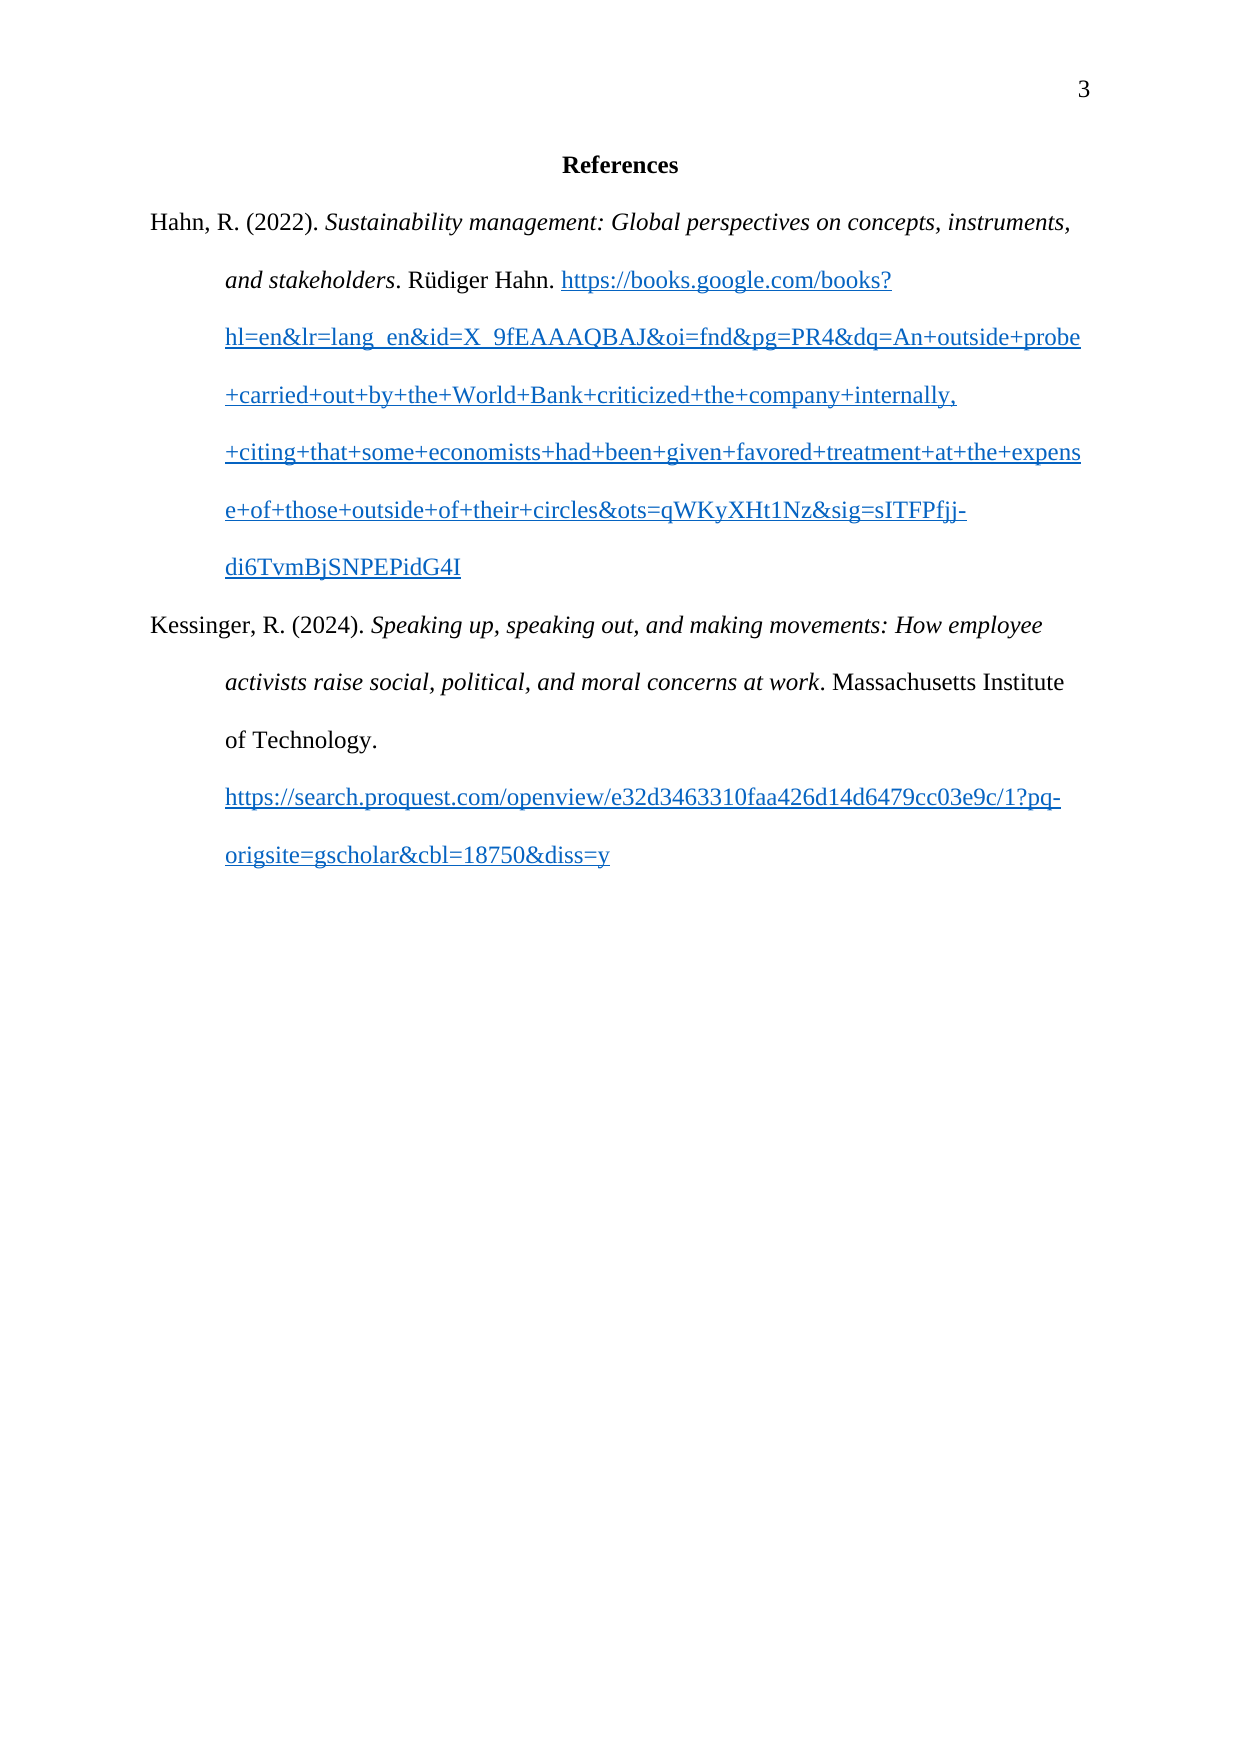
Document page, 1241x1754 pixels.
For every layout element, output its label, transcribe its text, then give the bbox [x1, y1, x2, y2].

text Hahn, R. (2022). Sustainability management: Global perspectives on concepts, instruments, and stakeholders. Rüdiger Hahn. https://books.google.com/books?hl=en&lr=lang_en&id=X_9fEAAAQBAJ&oi=fnd&pg=PR4&dq=An+outside+probe+carried+out+by+the+World+Bank+criticized+the+company+internally,+citing+that+some+economists+had+been+given+favored+treatment+at+the+expense+of+those+outside+of+their+circles&ots=qWKyXHt1Nz&sig=sITFPfjj-di6TvmBjSNPEPidG4I [150, 207, 1090, 581]
text Kessinger, R. (2024). Speaking up, speaking out, and making movements: How employee activists raise social, political, and moral concerns at work. Massachusetts Institute of Technology. https://search.proquest.com/openview/e32d3463310faa426d14d6479cc03e9c/1?pq-origsite=gscholar&cbl=18750&diss=y [150, 610, 1090, 869]
text References [150, 150, 1090, 179]
